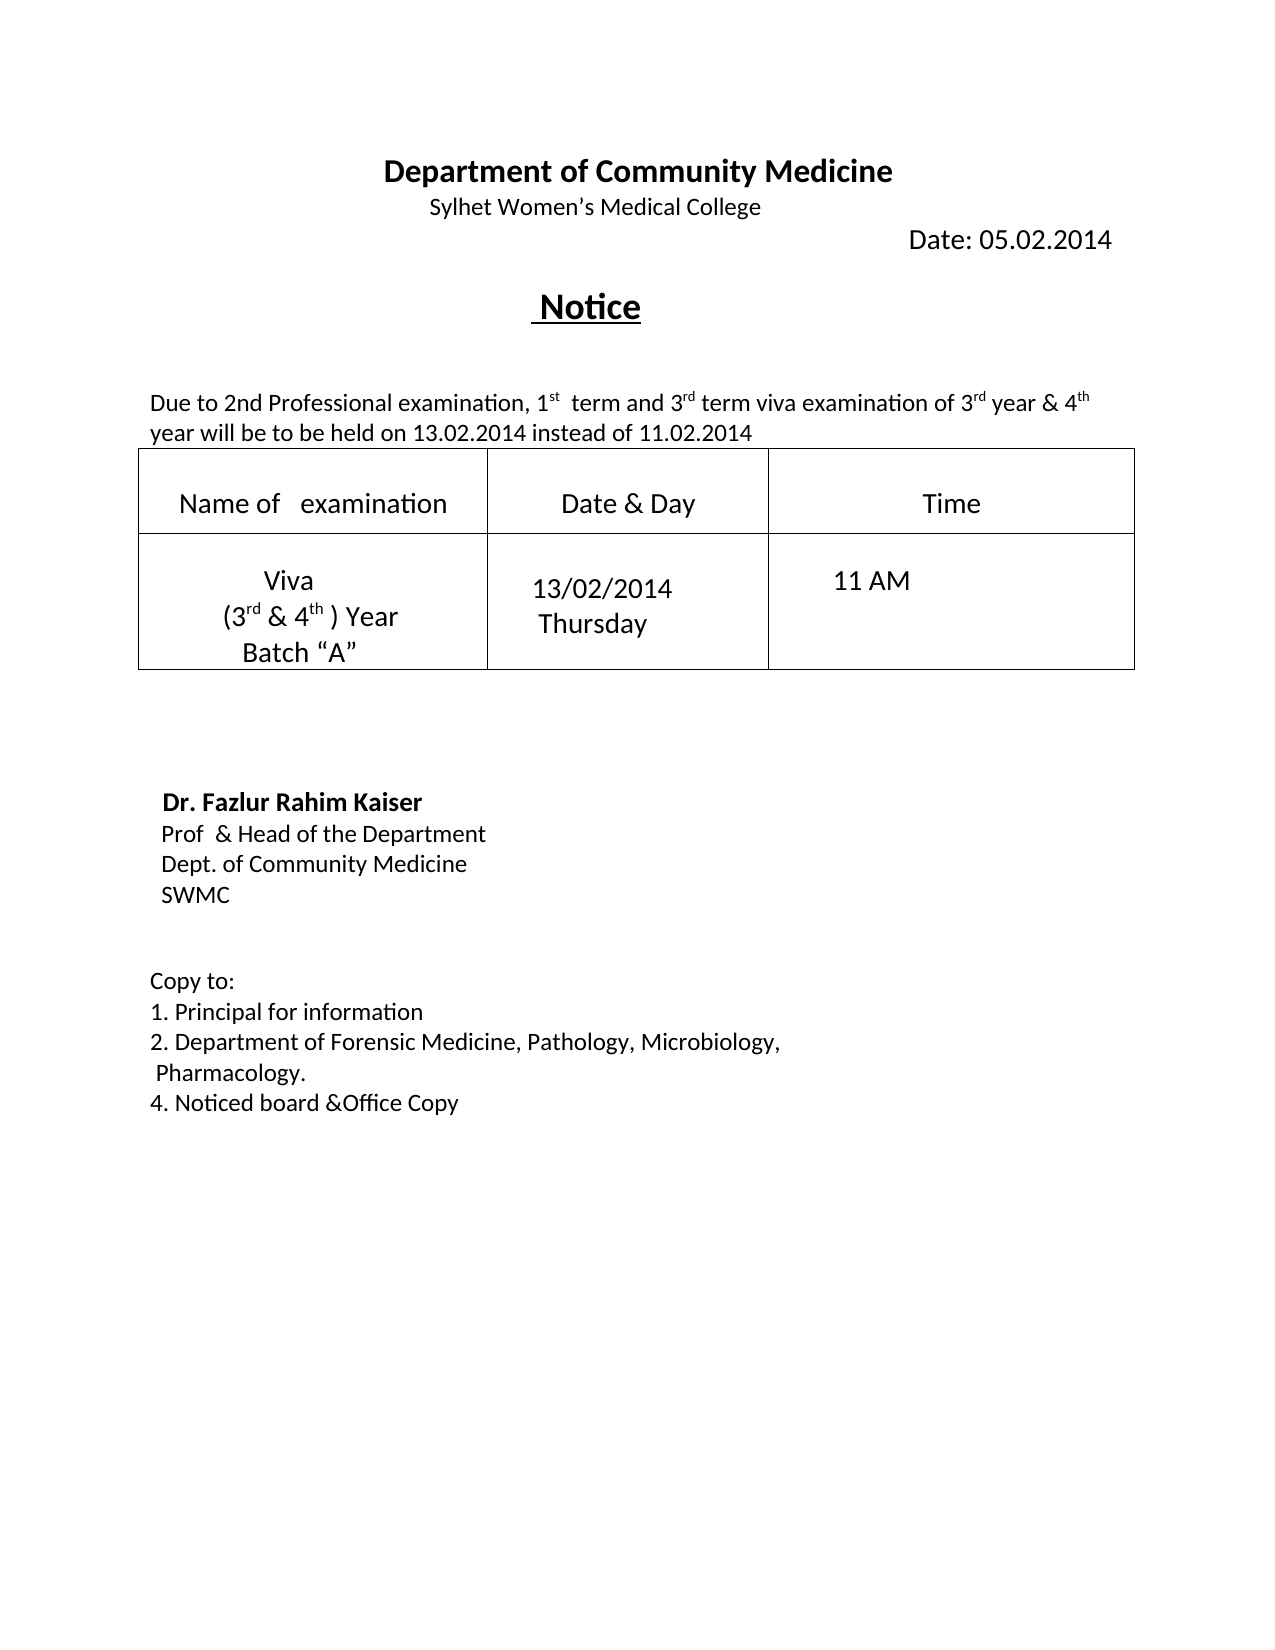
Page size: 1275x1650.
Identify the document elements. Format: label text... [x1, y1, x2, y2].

text Dept. of Community Medicine [150, 849, 1125, 879]
text Department of Community Medicine [150, 150, 1125, 191]
text Prof & Head of the Department [150, 818, 1125, 849]
text Notice [150, 283, 1125, 329]
text Sylhet Women’s Medical College [150, 191, 1125, 221]
text Date: 05.02.2014 [150, 221, 1125, 257]
text Due to 2nd Professional examination, 1st term and 3rd term viva examination of 3rd year & 4th year will be to be held on 13.02.2014 instead of 11.02.2014 [150, 387, 1125, 448]
text SWMC [150, 879, 1125, 910]
table_header Time [769, 449, 1134, 533]
table_cell Viva (3rd & 4th ) Year Batch “A” [139, 534, 487, 669]
table_cell 11 AM [769, 534, 1134, 669]
table_header Date & Day [488, 449, 768, 533]
text 2. Department of Forensic Medicine, Pathology, Microbiology, [150, 1027, 1125, 1057]
text 4. Noticed board &Office Copy [150, 1088, 1125, 1118]
table_header Name of examination [139, 449, 487, 533]
text Copy to: [150, 966, 1125, 996]
text Dr. Fazlur Rahim Kaiser [150, 785, 1125, 818]
text Pharmacology. [150, 1057, 1125, 1088]
table_cell 13/02/2014 Thursday [488, 534, 768, 669]
text 1. Principal for information [150, 996, 1125, 1027]
